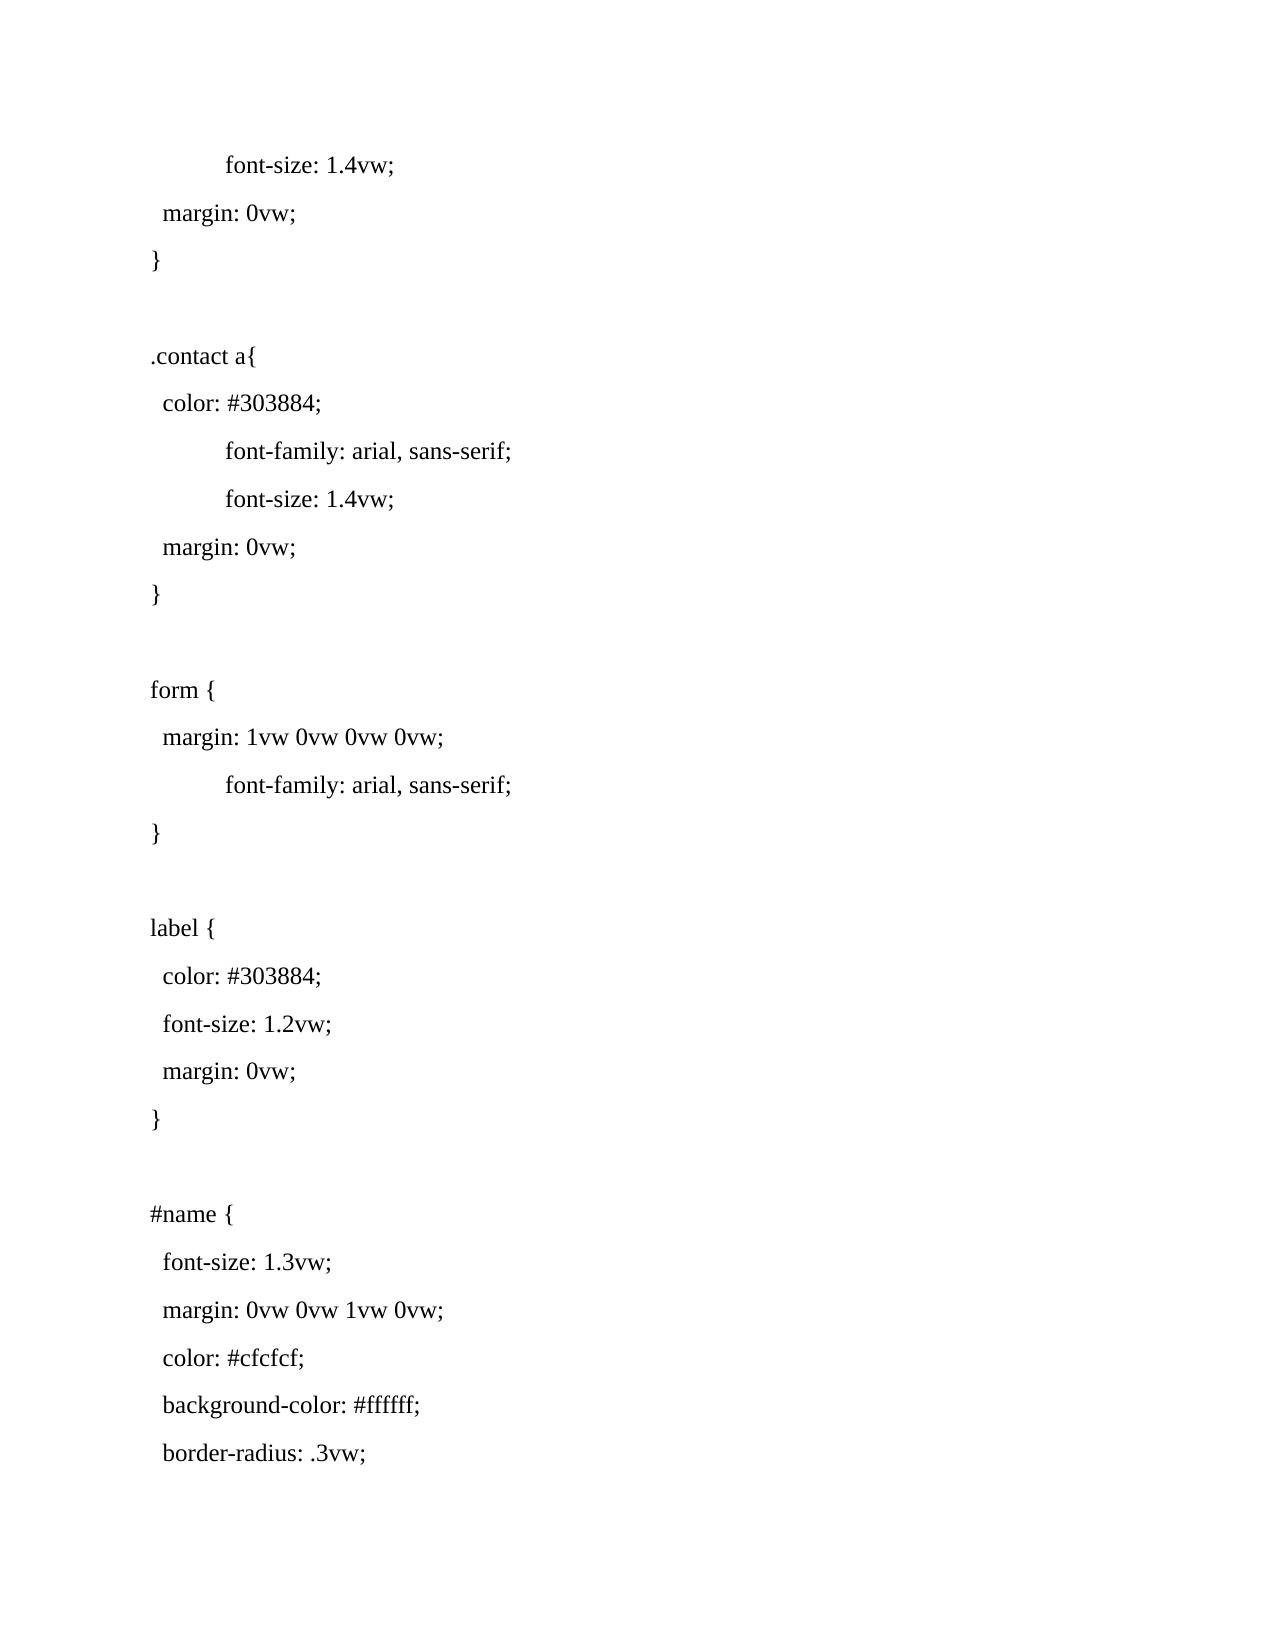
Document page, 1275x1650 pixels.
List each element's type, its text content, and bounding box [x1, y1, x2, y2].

text margin: 0vw; [150, 1056, 1125, 1085]
text } [150, 579, 1125, 608]
text margin: 0vw 0vw 1vw 0vw; [150, 1295, 1125, 1324]
text font-family: arial, sans-serif; [150, 436, 1125, 465]
text font-size: 1.4vw; [150, 150, 1125, 179]
text label { [150, 913, 1125, 942]
text background-color: #ffffff; [150, 1390, 1125, 1419]
text font-size: 1.2vw; [150, 1009, 1125, 1037]
text border-radius: .3vw; [150, 1438, 1125, 1467]
text font-size: 1.3vw; [150, 1247, 1125, 1276]
text font-family: arial, sans-serif; [150, 770, 1125, 799]
text } [150, 245, 1125, 274]
text #name { [150, 1199, 1125, 1228]
text } [150, 1104, 1125, 1133]
text color: #303884; [150, 388, 1125, 417]
text margin: 0vw; [150, 198, 1125, 226]
text } [150, 818, 1125, 847]
text .contact a{ [150, 341, 1125, 369]
text form { [150, 675, 1125, 703]
text margin: 0vw; [150, 532, 1125, 560]
text color: #cfcfcf; [150, 1343, 1125, 1371]
text margin: 1vw 0vw 0vw 0vw; [150, 722, 1125, 751]
text font-size: 1.4vw; [150, 484, 1125, 513]
text color: #303884; [150, 961, 1125, 990]
